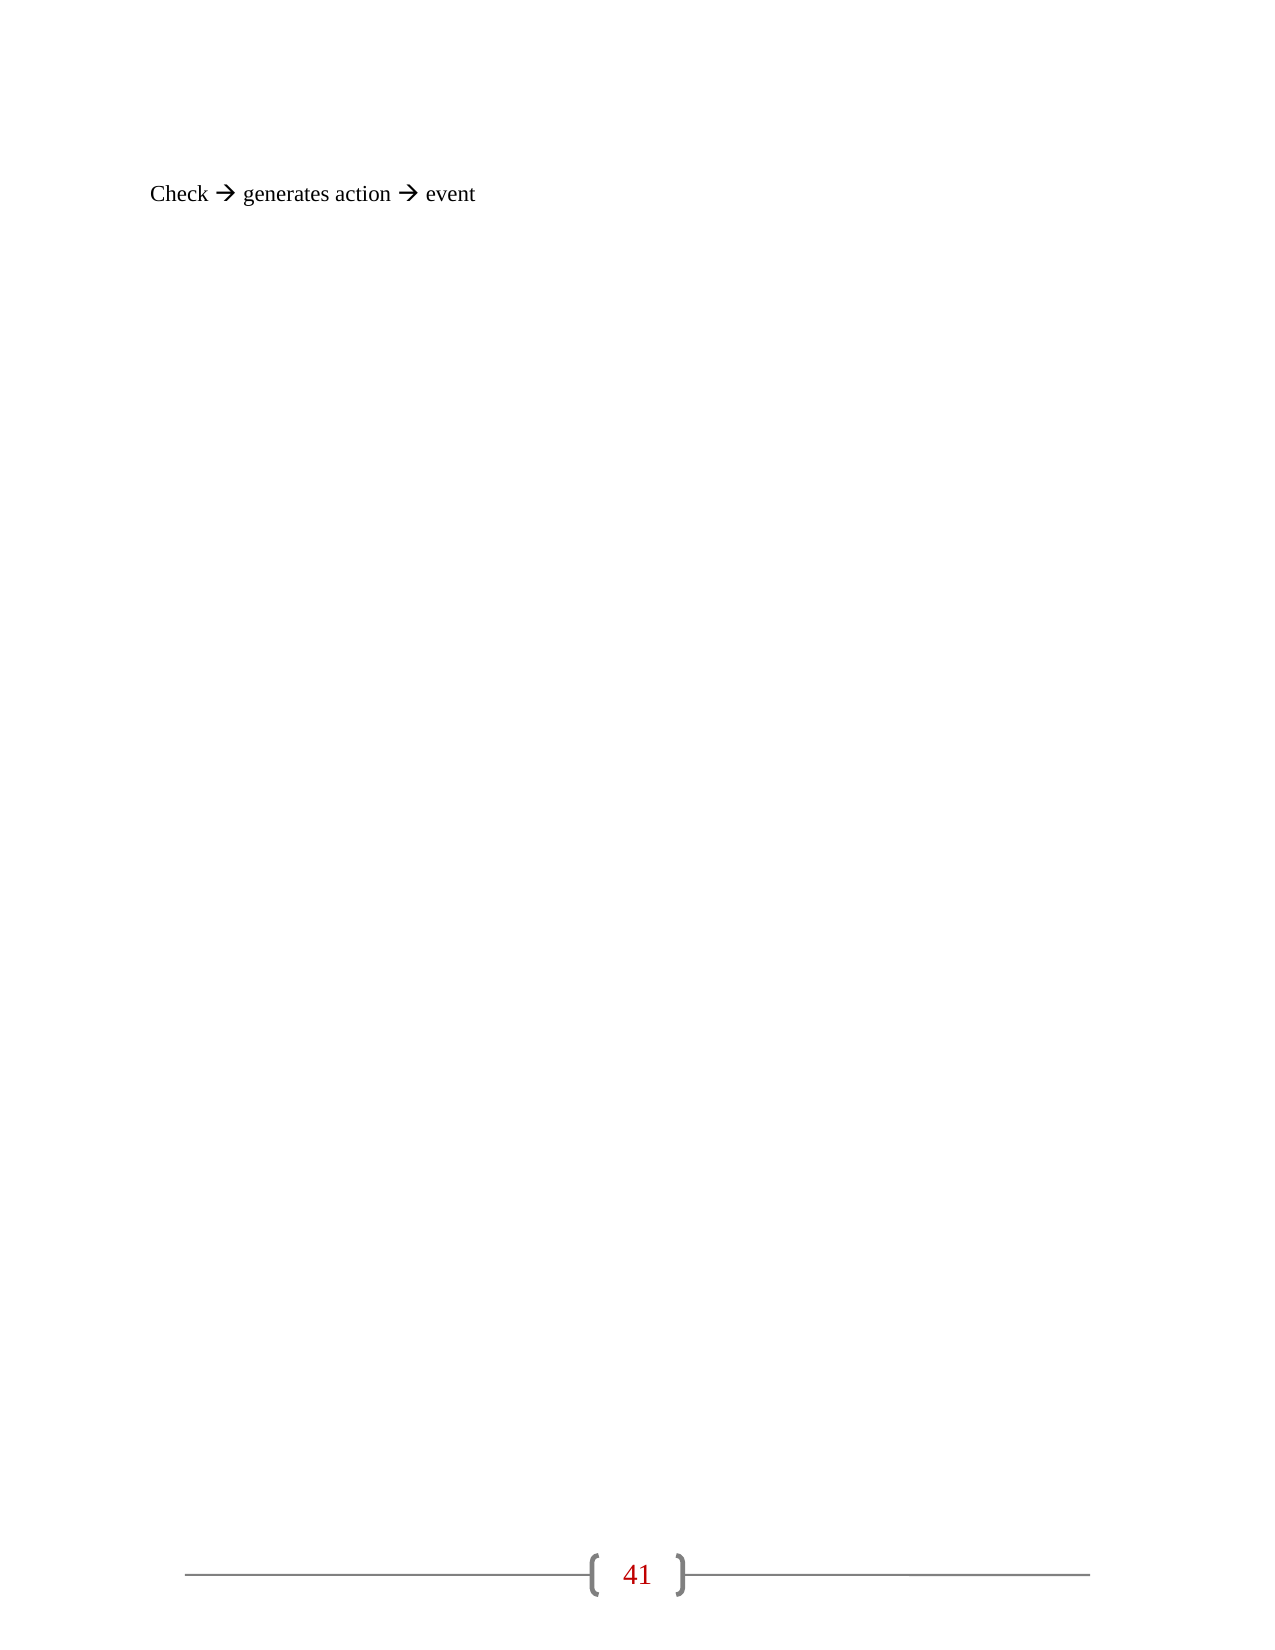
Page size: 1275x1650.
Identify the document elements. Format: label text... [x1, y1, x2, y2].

text Check generates action event [150, 180, 1125, 207]
